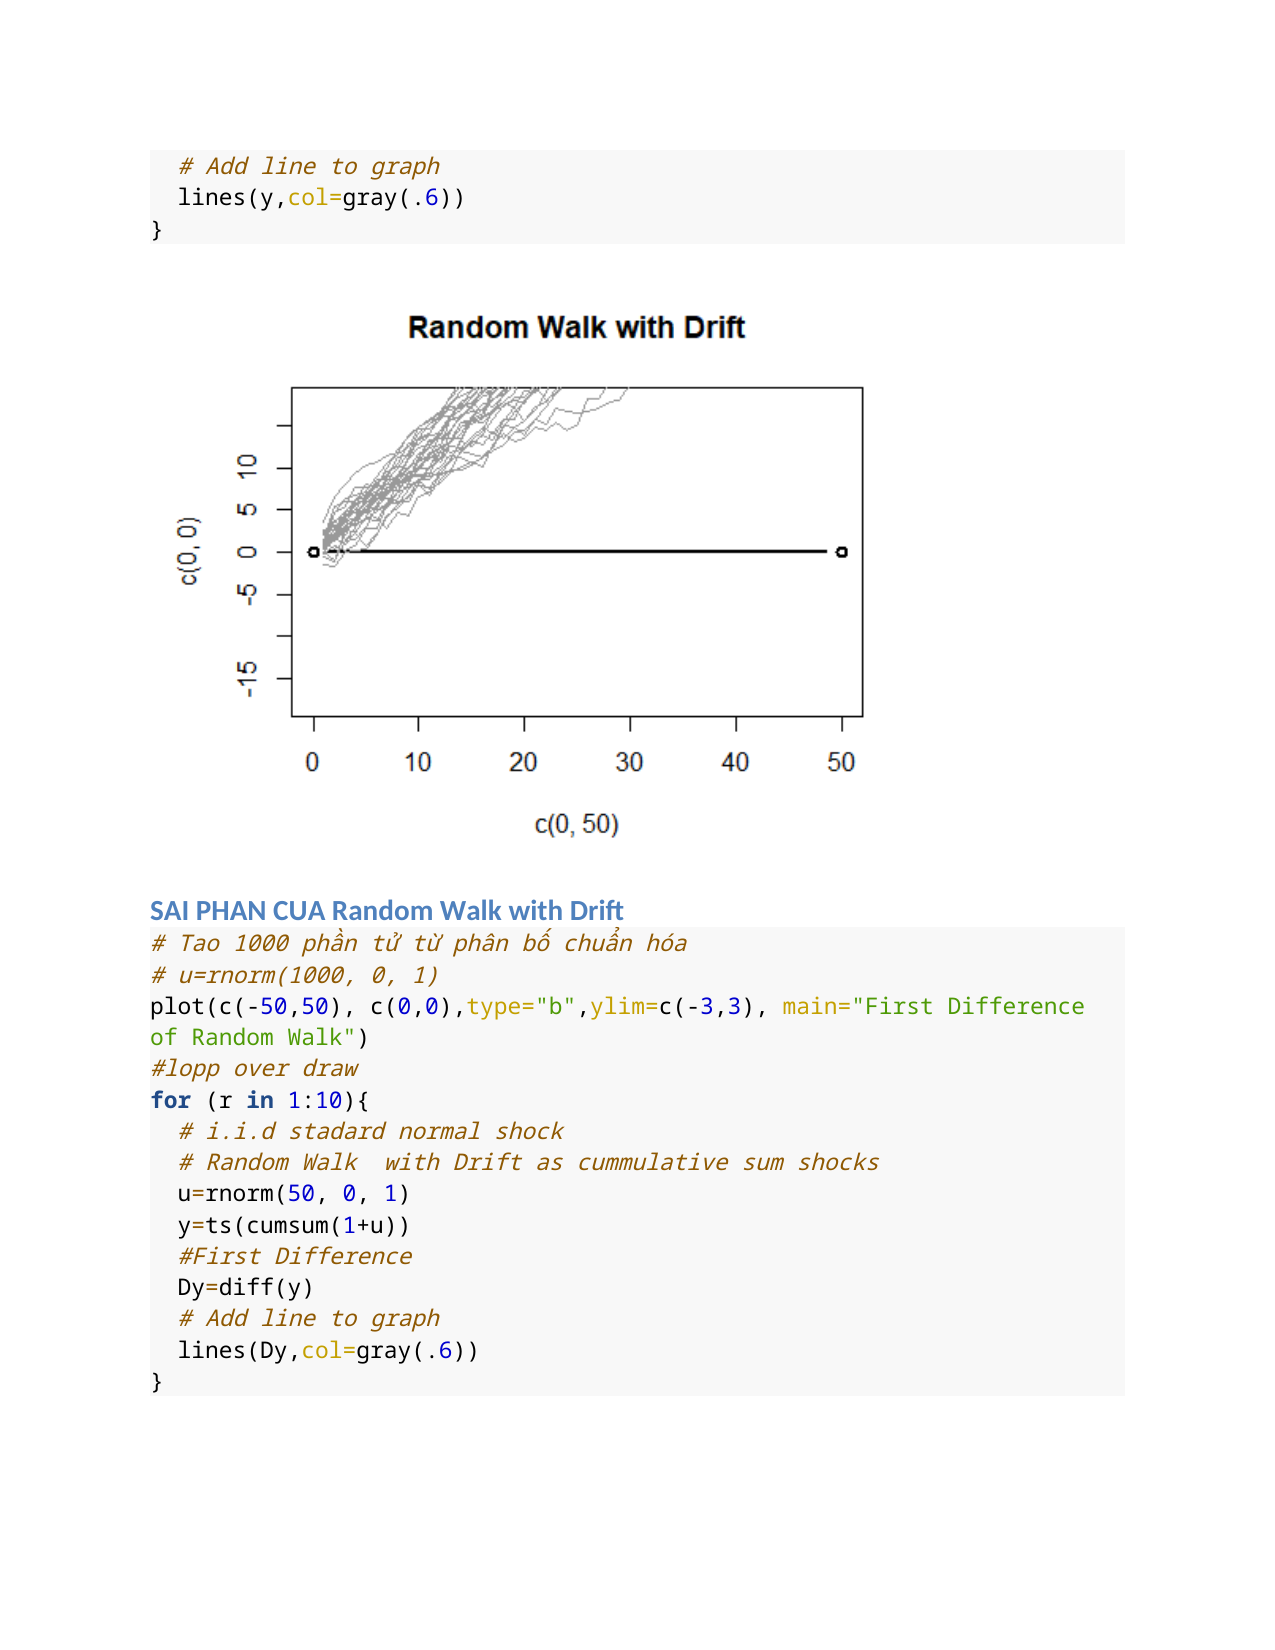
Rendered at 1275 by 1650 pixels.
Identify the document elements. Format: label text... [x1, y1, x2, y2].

text # Tao 1000 phần tử từ phân bố chuẩn hóa # u=rnorm(1000, 0, 1) plot(c(-50,50), c(0,0),type="b",ylim=c(-3,3), main="First Difference of Random Walk") #lopp over draw for (r in 1:10){ # i.i.d stadard normal shock # Random Walk with Drift as cummulative sum shocks u=rnorm(50, 0, 1) y=ts(cumsum(1+u)) #First Difference Dy=diff(y) # Add line to graph lines(Dy,col=gray(.6)) } [150, 927, 1125, 1396]
picture [168, 264, 927, 871]
subtitle SAI PHAN CUA Random Walk with Drift [150, 892, 1125, 927]
